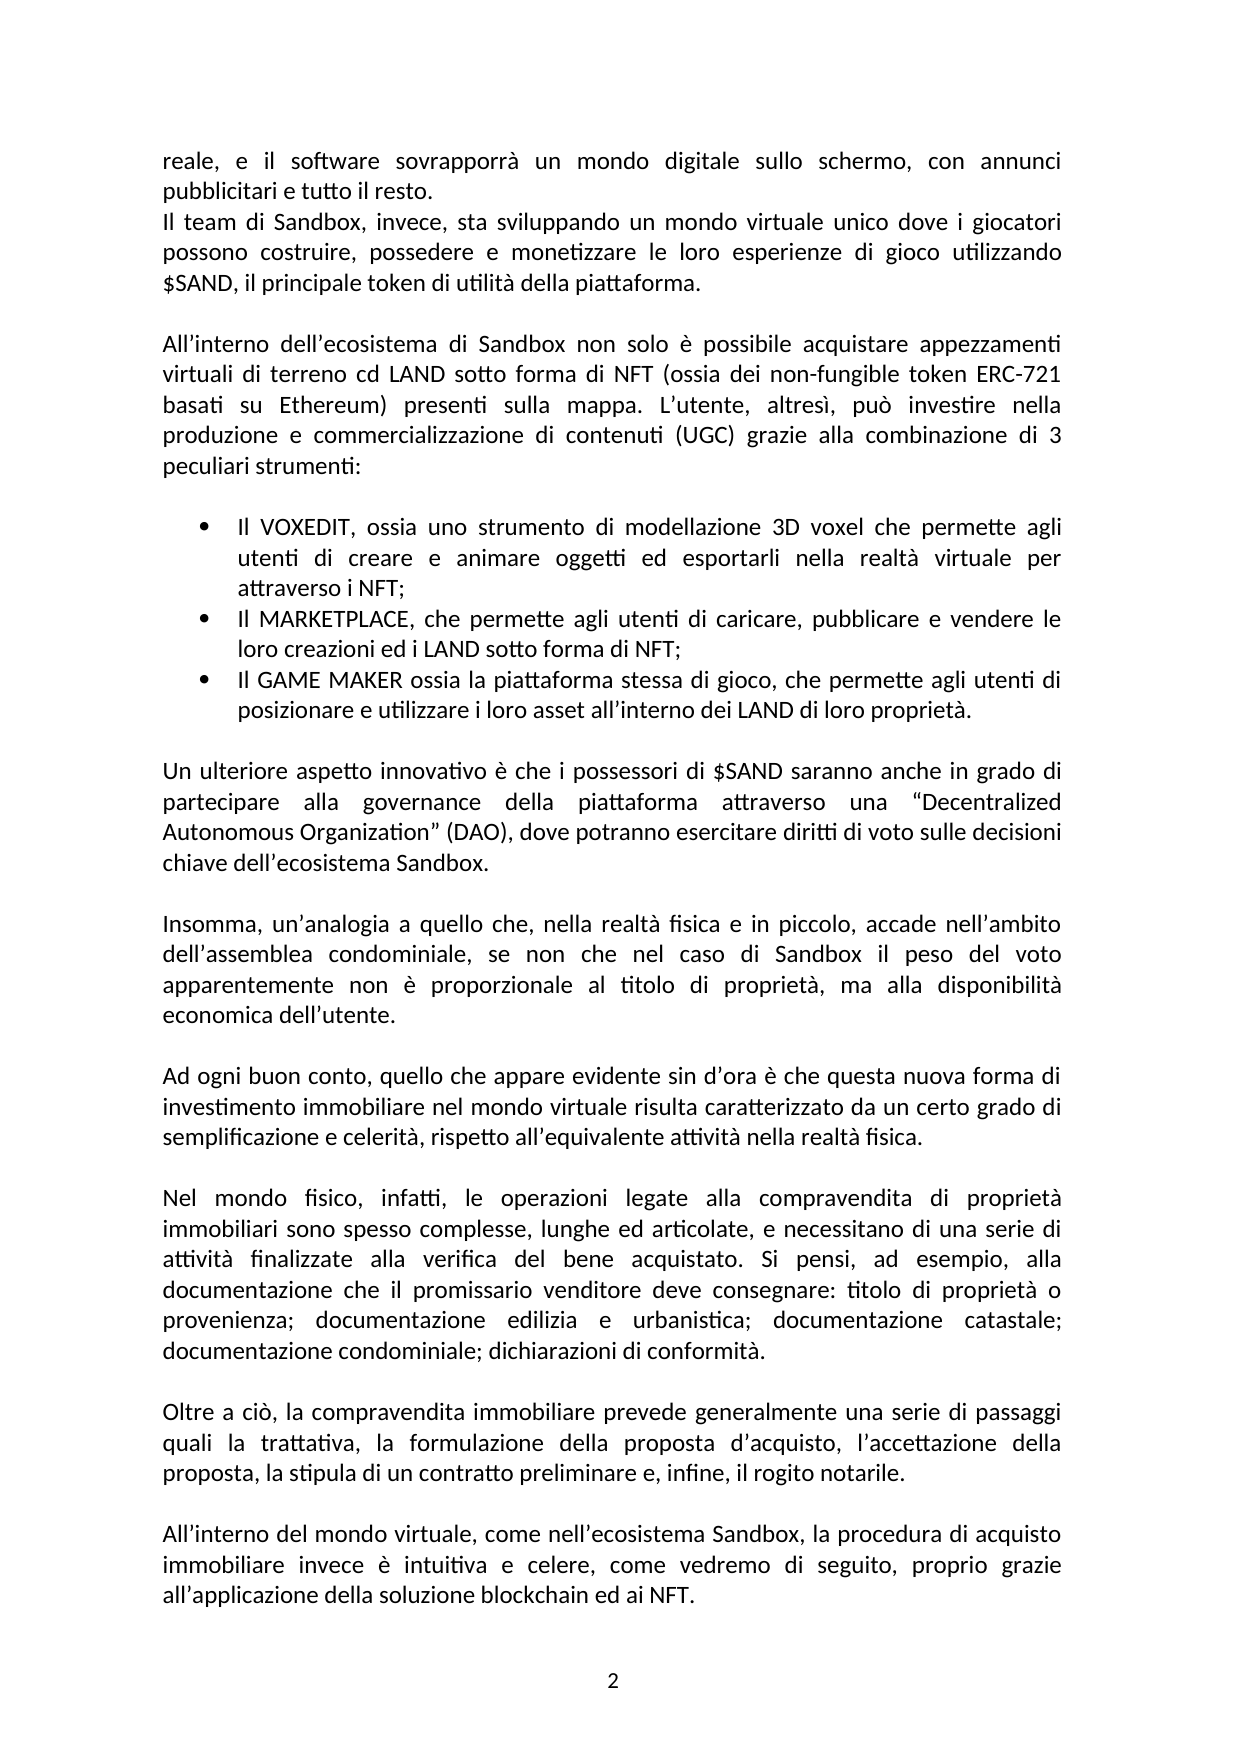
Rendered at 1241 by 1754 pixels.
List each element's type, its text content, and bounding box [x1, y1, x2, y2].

text All’interno del mondo virtuale, come nell’ecosistema Sandbox, la procedura di acquisto immobiliare invece è intuitiva e celere, come vedremo di seguito, proprio grazie all’applicazione della soluzione blockchain ed ai NFT. [162, 1518, 1063, 1610]
list Il GAME MAKER ossia la piattaforma stessa di gioco, che permette agli utenti di posizionare e utilizzare i loro asset all’interno dei LAND di loro proprietà. [200, 664, 1063, 725]
text Oltre a ciò, la compravendita immobiliare prevede generalmente una serie di passaggi quali la trattativa, la formulazione della proposta d’acquisto, l’accettazione della proposta, la stipula di un contratto preliminare e, infine, il rogito notarile. [162, 1396, 1063, 1488]
text All’interno dell’ecosistema di Sandbox non solo è possibile acquistare appezzamenti virtuali di terreno cd LAND sotto forma di NFT (ossia dei non-fungible token ERC-721 basati su Ethereum) presenti sulla mappa. L’utente, altresì, può investire nella produzione e commercializzazione di contenuti (UGC) grazie alla combinazione di 3 peculiari strumenti: [162, 328, 1063, 481]
text Il team di Sandbox, invece, sta sviluppando un mondo virtuale unico dove i giocatori possono costruire, possedere e monetizzare le loro esperienze di gioco utilizzando $SAND, il principale token di utilità della piattaforma. [162, 206, 1063, 297]
text Ad ogni buon conto, quello che appare evidente sin d’ora è che questa nuova forma di investimento immobiliare nel mondo virtuale risulta caratterizzato da un certo grado di semplificazione e celerità, rispetto all’equivalente attività nella realtà fisica. [162, 1061, 1063, 1152]
list Il VOXEDIT, ossia uno strumento di modellazione 3D voxel che permette agli utenti di creare e animare oggetti ed esportarli nella realtà virtuale per attraverso i NFT; [200, 511, 1063, 603]
text Insomma, un’analogia a quello che, nella realtà fisica e in piccolo, accade nell’ambito dell’assemblea condominiale, se non che nel caso di Sandbox il peso del voto apparentemente non è proporzionale al titolo di proprietà, ma alla disponibilità economica dell’utente. [162, 908, 1063, 1030]
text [162, 145, 1063, 206]
text Nel mondo fisico, infatti, le operazioni legate alla compravendita di proprietà immobiliari sono spesso complesse, lunghe ed articolate, e necessitano di una serie di attività finalizzate alla verifica del bene acquistato. Si pensi, ad esempio, alla documentazione che il promissario venditore deve consegnare: titolo di proprietà o provenienza; documentazione edilizia e urbanistica; documentazione catastale; documentazione condominiale; dichiarazioni di conformità. [162, 1183, 1063, 1366]
list Il MARKETPLACE, che permette agli utenti di caricare, pubblicare e vendere le loro creazioni ed i LAND sotto forma di NFT; [200, 603, 1063, 664]
text Un ulteriore aspetto innovativo è che i possessori di $SAND saranno anche in grado di partecipare alla governance della piattaforma attraverso una “Decentralized Autonomous Organization” (DAO), dove potranno esercitare diritti di voto sulle decisioni chiave dell’ecosistema Sandbox. [162, 755, 1063, 877]
